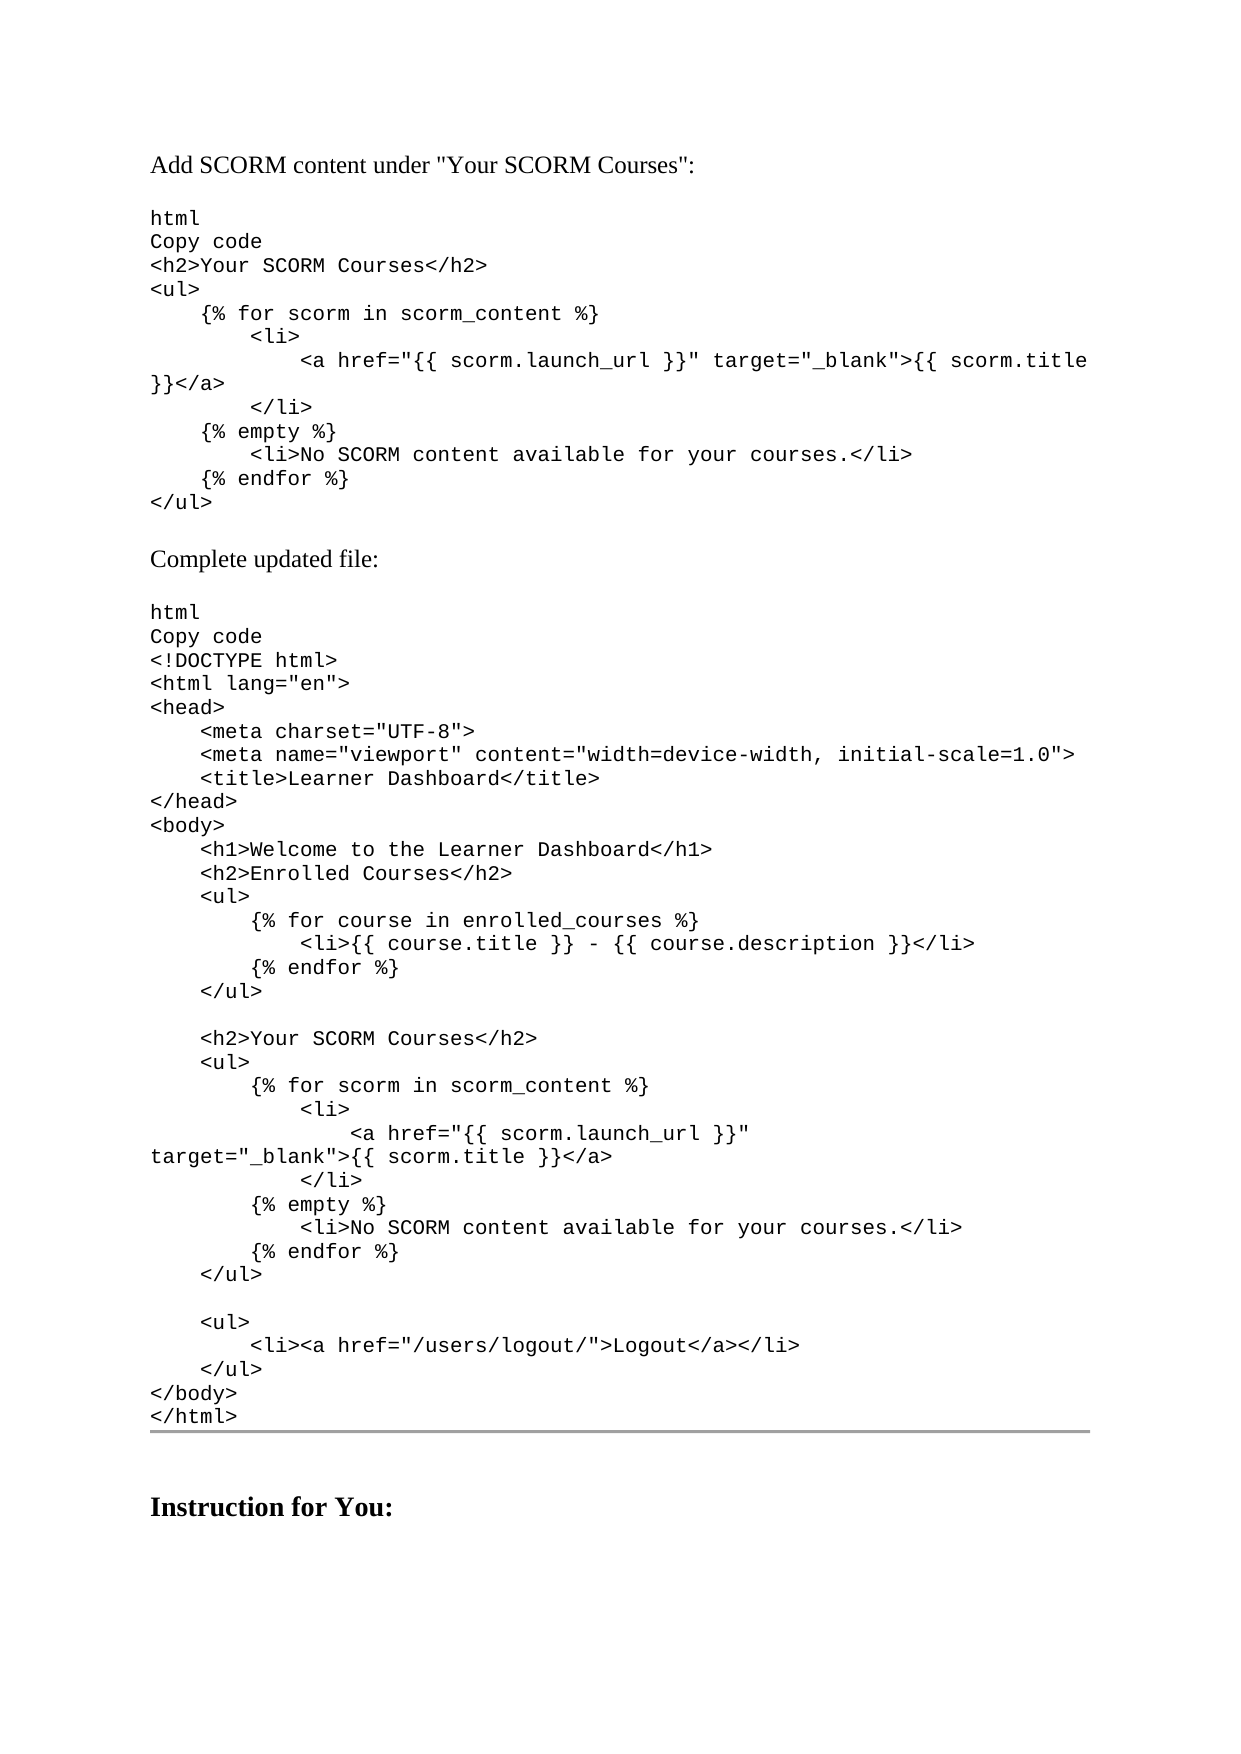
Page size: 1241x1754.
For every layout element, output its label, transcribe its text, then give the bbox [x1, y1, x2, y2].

text {% empty %} [150, 421, 1090, 444]
text {% for scorm in scorm_content %} [150, 1075, 1090, 1099]
text </li> [150, 397, 1090, 421]
text Complete updated file: [150, 544, 1090, 573]
text html [150, 602, 1090, 626]
text Instruction for You: [150, 1490, 1090, 1522]
text </ul> [150, 1264, 1090, 1288]
text </li> [150, 1170, 1090, 1193]
text <!DOCTYPE html> [150, 650, 1090, 673]
text <h2>Enrolled Courses</h2> [150, 862, 1090, 886]
text <body> [150, 815, 1090, 839]
text html [150, 208, 1090, 232]
text </body> [150, 1383, 1090, 1406]
text <li> [150, 326, 1090, 350]
text </ul> [150, 981, 1090, 1004]
text <meta charset="UTF-8"> [150, 721, 1090, 744]
text Add SCORM content under "Your SCORM Courses": [150, 150, 1090, 179]
text <li>No SCORM content available for your courses.</li> [150, 444, 1090, 468]
text <ul> [150, 279, 1090, 302]
text <h2>Your SCORM Courses</h2> [150, 1028, 1090, 1052]
text <h2>Your SCORM Courses</h2> [150, 255, 1090, 279]
text {% for course in enrolled_courses %} [150, 910, 1090, 933]
text {% for scorm in scorm_content %} [150, 302, 1090, 326]
text <meta name="viewport" content="width=device-width, initial-scale=1.0"> [150, 744, 1090, 768]
text <ul> [150, 1052, 1090, 1075]
text <li><a href="/users/logout/">Logout</a></li> [150, 1335, 1090, 1359]
text <h1>Welcome to the Learner Dashboard</h1> [150, 839, 1090, 862]
text <li>{{ course.title }} - {{ course.description }}</li> [150, 933, 1090, 957]
text {% endfor %} [150, 957, 1090, 981]
text <li>No SCORM content available for your courses.</li> [150, 1217, 1090, 1241]
text {% endfor %} [150, 1241, 1090, 1264]
text {% endfor %} [150, 468, 1090, 492]
text </ul> [150, 492, 1090, 515]
text </head> [150, 792, 1090, 815]
text <title>Learner Dashboard</title> [150, 768, 1090, 792]
text <a href="{{ scorm.launch_url }}" target="_blank">{{ scorm.title }}</a> [150, 350, 1090, 397]
text <head> [150, 697, 1090, 721]
text <a href="{{ scorm.launch_url }}" target="_blank">{{ scorm.title }}</a> [150, 1123, 1090, 1170]
text <li> [150, 1099, 1090, 1123]
text Copy code [150, 232, 1090, 255]
text <ul> [150, 886, 1090, 910]
text <html lang="en"> [150, 673, 1090, 697]
text </html> [150, 1406, 1090, 1430]
text Copy code [150, 626, 1090, 650]
text <ul> [150, 1312, 1090, 1335]
text {% empty %} [150, 1193, 1090, 1217]
text </ul> [150, 1359, 1090, 1383]
